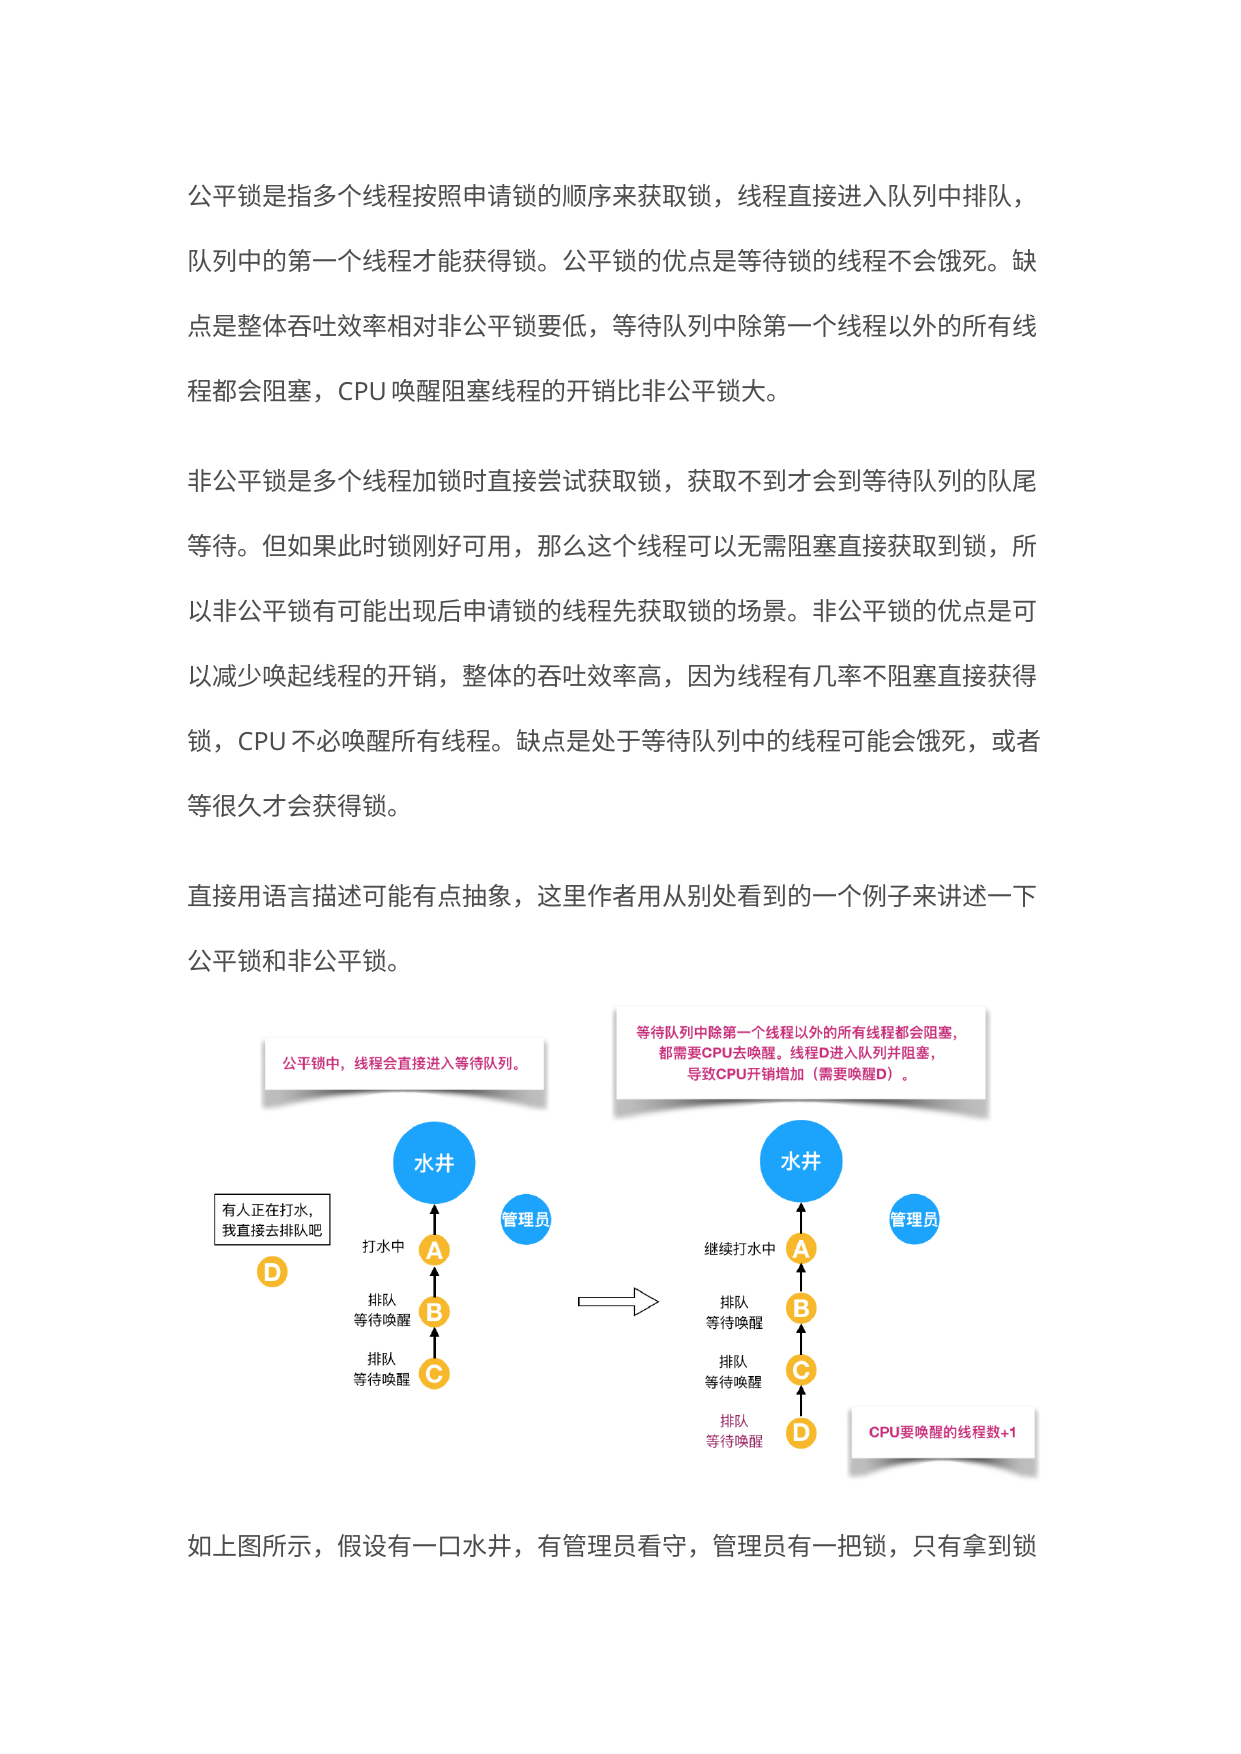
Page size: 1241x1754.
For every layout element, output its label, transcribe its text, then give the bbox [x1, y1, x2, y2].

text 公平锁是指多个线程按照申请锁的顺序来获取锁，线程直接进入队列中排队，队列中的第一个线程才能获得锁。公平锁的优点是等待锁的线程不会饿死。缺点是整体吞吐效率相对非公平锁要低，等待队列中除第一个线程以外的所有线程都会阻塞，CPU唤醒阻塞线程的开销比非公平锁大。 [187, 162, 1053, 422]
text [187, 1498, 1053, 1577]
text 非公平锁是多个线程加锁时直接尝试获取锁，获取不到才会到等待队列的队尾等待。但如果此时锁刚好可用，那么这个线程可以无需阻塞直接获取到锁，所以非公平锁有可能出现后申请锁的线程先获取锁的场景。非公平锁的优点是可以减少唤起线程的开销，整体的吞吐效率高，因为线程有几率不阻塞直接获得锁，CPU不必唤醒所有线程。缺点是处于等待队列中的线程可能会饿死，或者等很久才会获得锁。 [187, 447, 1053, 837]
picture [187, 992, 1074, 1498]
